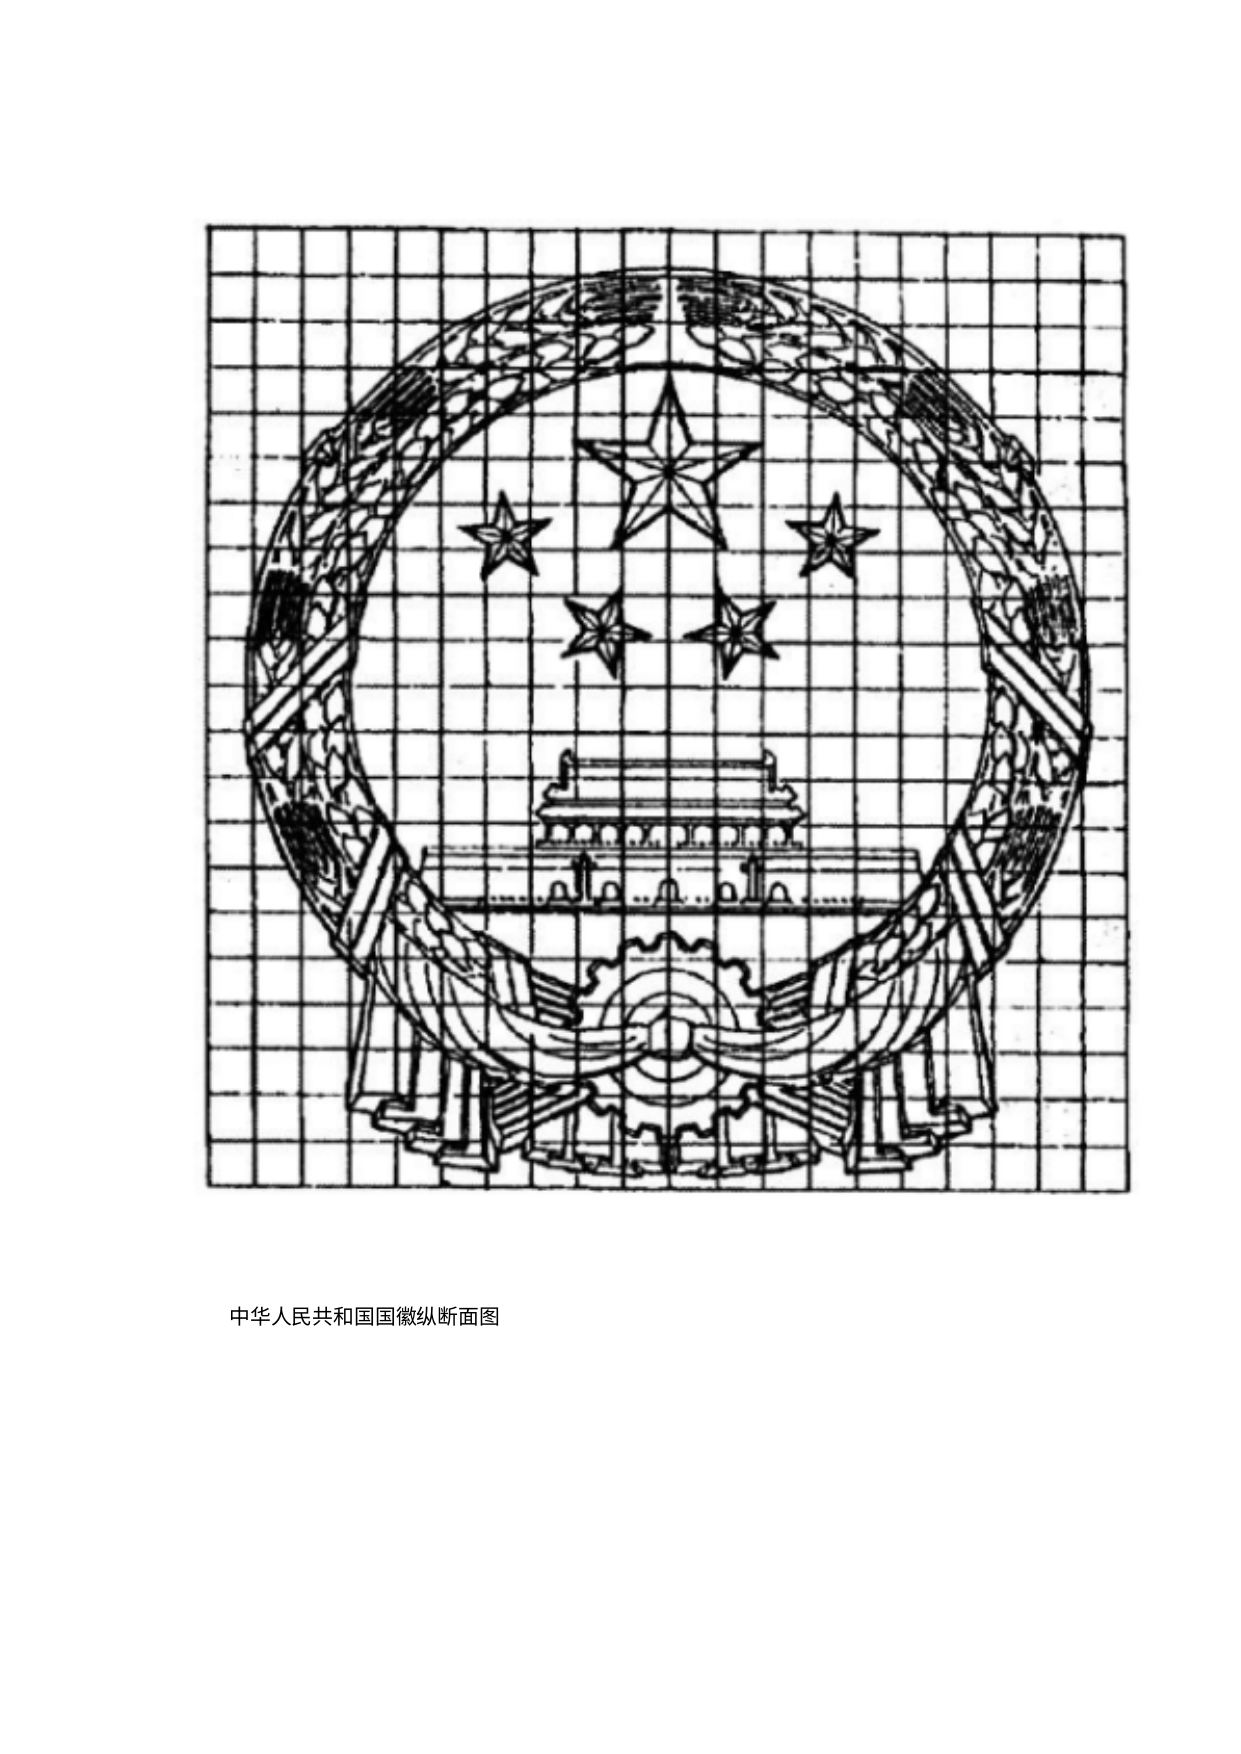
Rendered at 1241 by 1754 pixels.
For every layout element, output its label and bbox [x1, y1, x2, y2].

picture [187, 203, 1191, 1216]
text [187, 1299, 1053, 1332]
